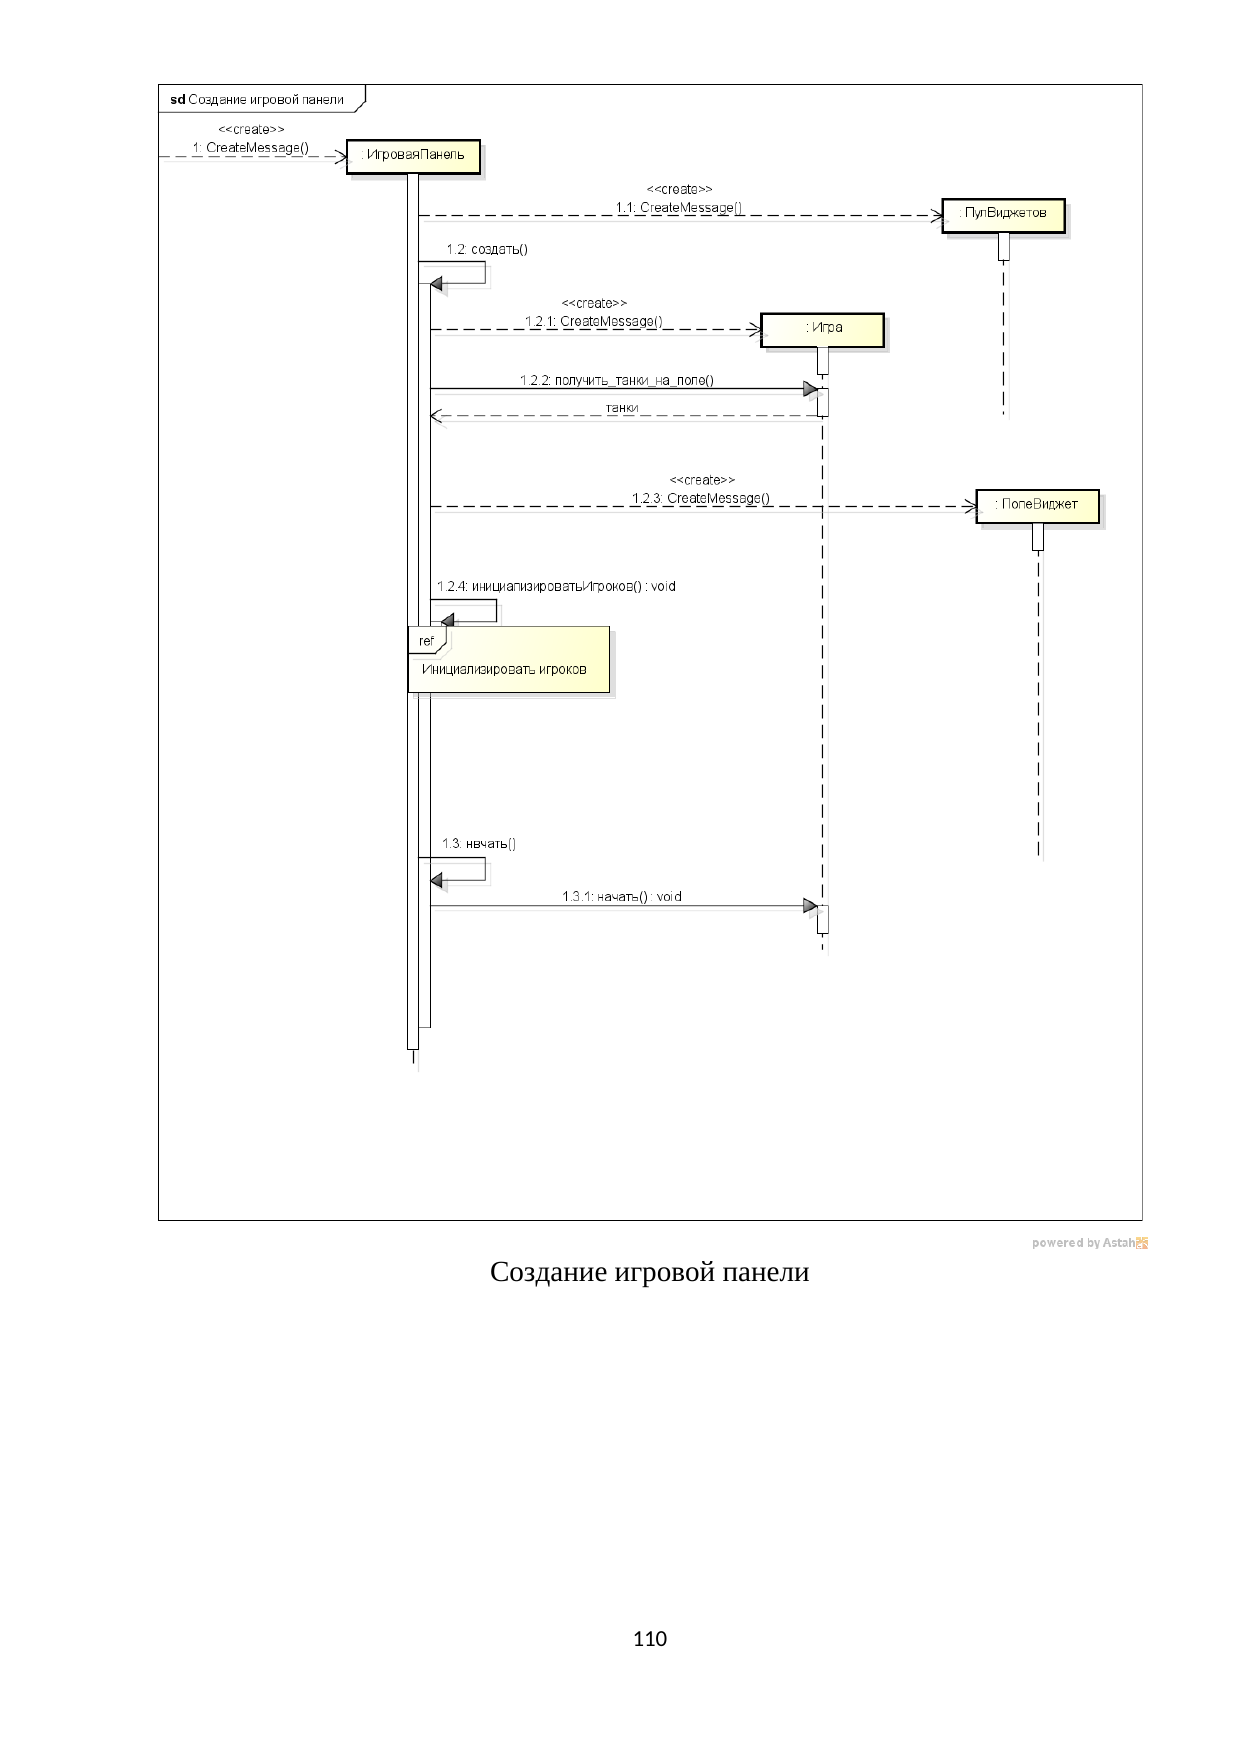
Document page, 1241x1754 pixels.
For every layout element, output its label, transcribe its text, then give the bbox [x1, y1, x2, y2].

picture [147, 73, 1152, 1253]
text Создание игровой панели [148, 1254, 1152, 1288]
